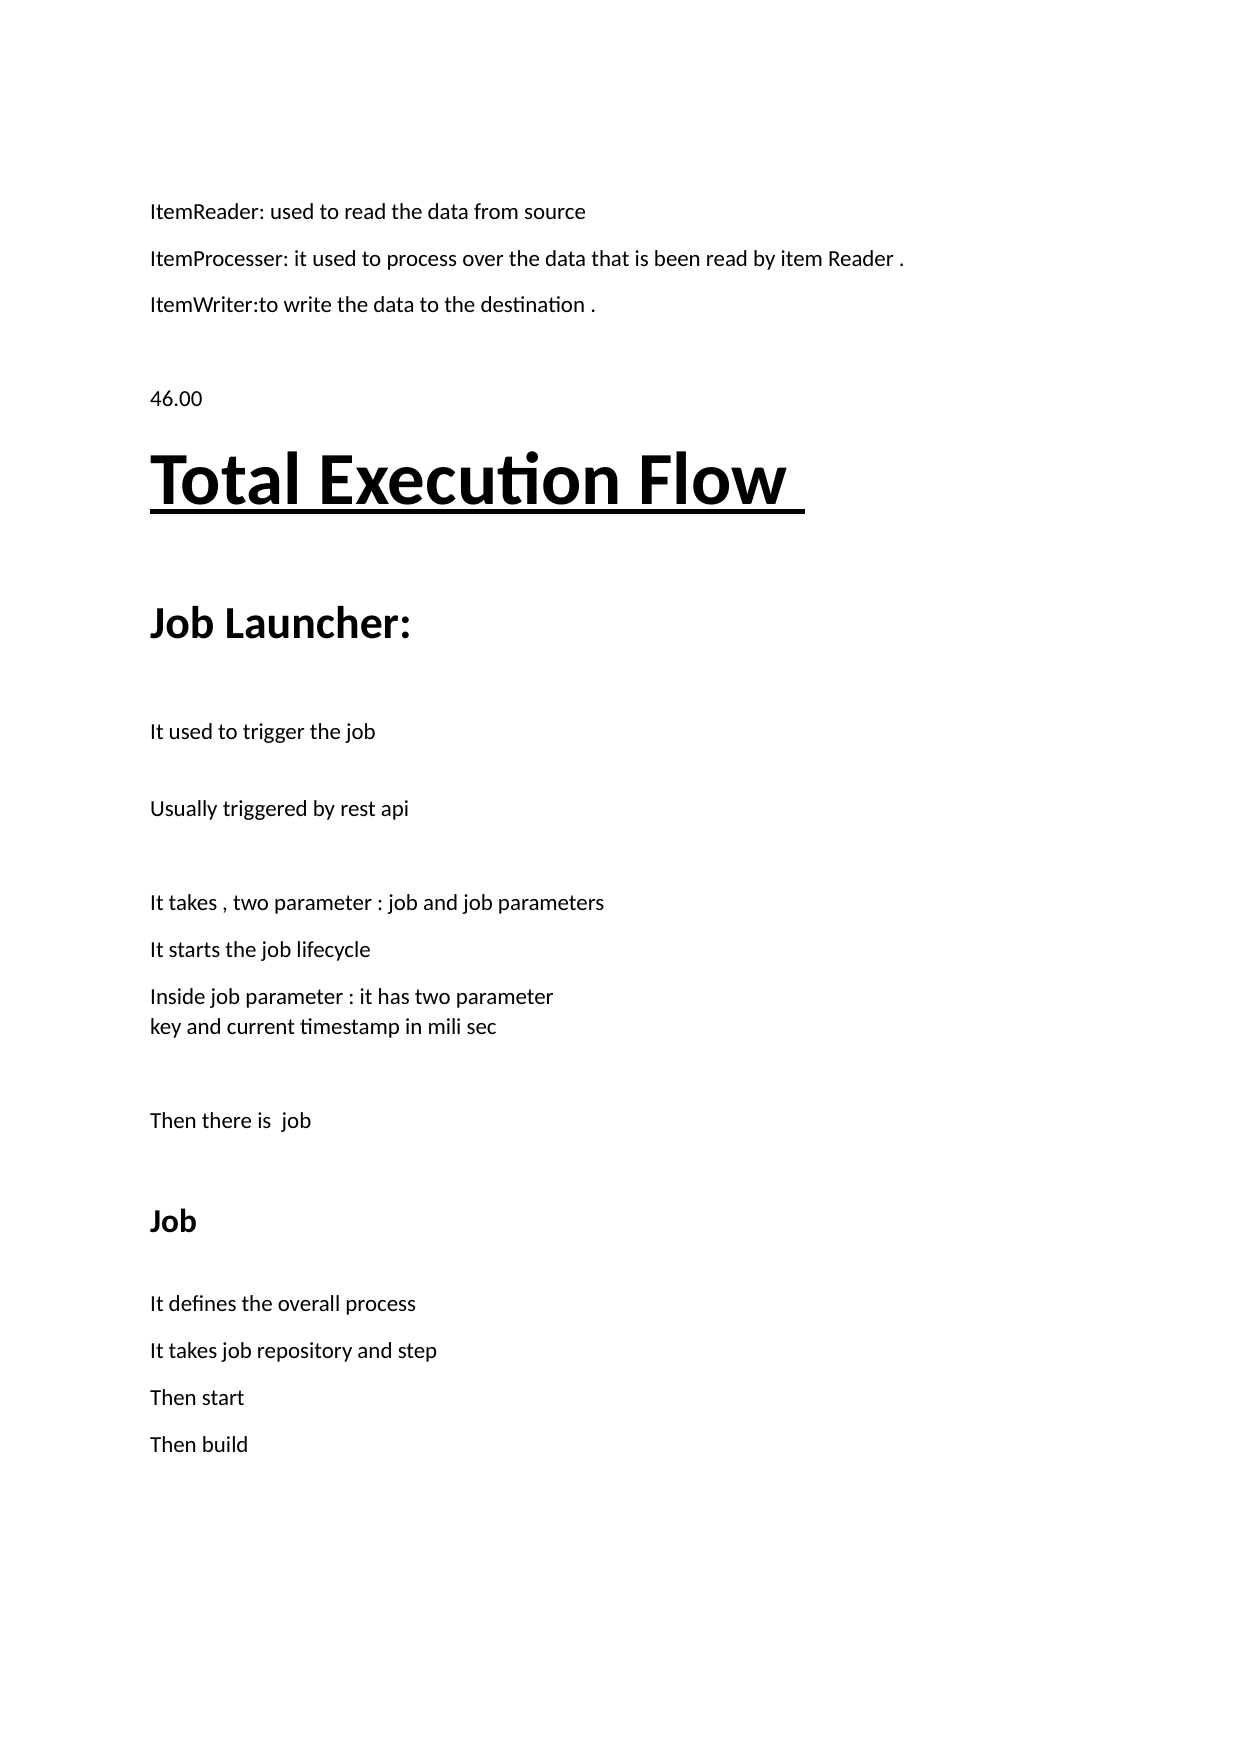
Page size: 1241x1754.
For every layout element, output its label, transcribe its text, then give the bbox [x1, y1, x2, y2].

text Inside job parameter : it has two parameter key and current timestamp in mili sec [150, 982, 1090, 1040]
text It used to trigger the job [150, 717, 1090, 776]
text ItemReader: used to read the data from source [150, 197, 1090, 225]
text Then there is job [150, 1106, 1090, 1134]
text It starts the job lifecycle [150, 935, 1090, 963]
text Then build [150, 1430, 1090, 1488]
text It takes job repository and step [150, 1336, 1090, 1364]
text It takes , two parameter : job and job parameters [150, 888, 1090, 916]
text Job [150, 1200, 1090, 1271]
text ItemProcesser: it used to process over the data that is been read by item Reader . [150, 244, 1090, 272]
text Usually triggered by rest api [150, 794, 1090, 823]
text Job Launcher: [150, 594, 1090, 649]
text 46.00 [150, 384, 1090, 412]
text Total Execution Flow [150, 431, 1090, 523]
text Then start [150, 1383, 1090, 1411]
text ItemWriter:to write the data to the destination . [150, 291, 1090, 319]
text It defines the overall process [150, 1289, 1090, 1318]
